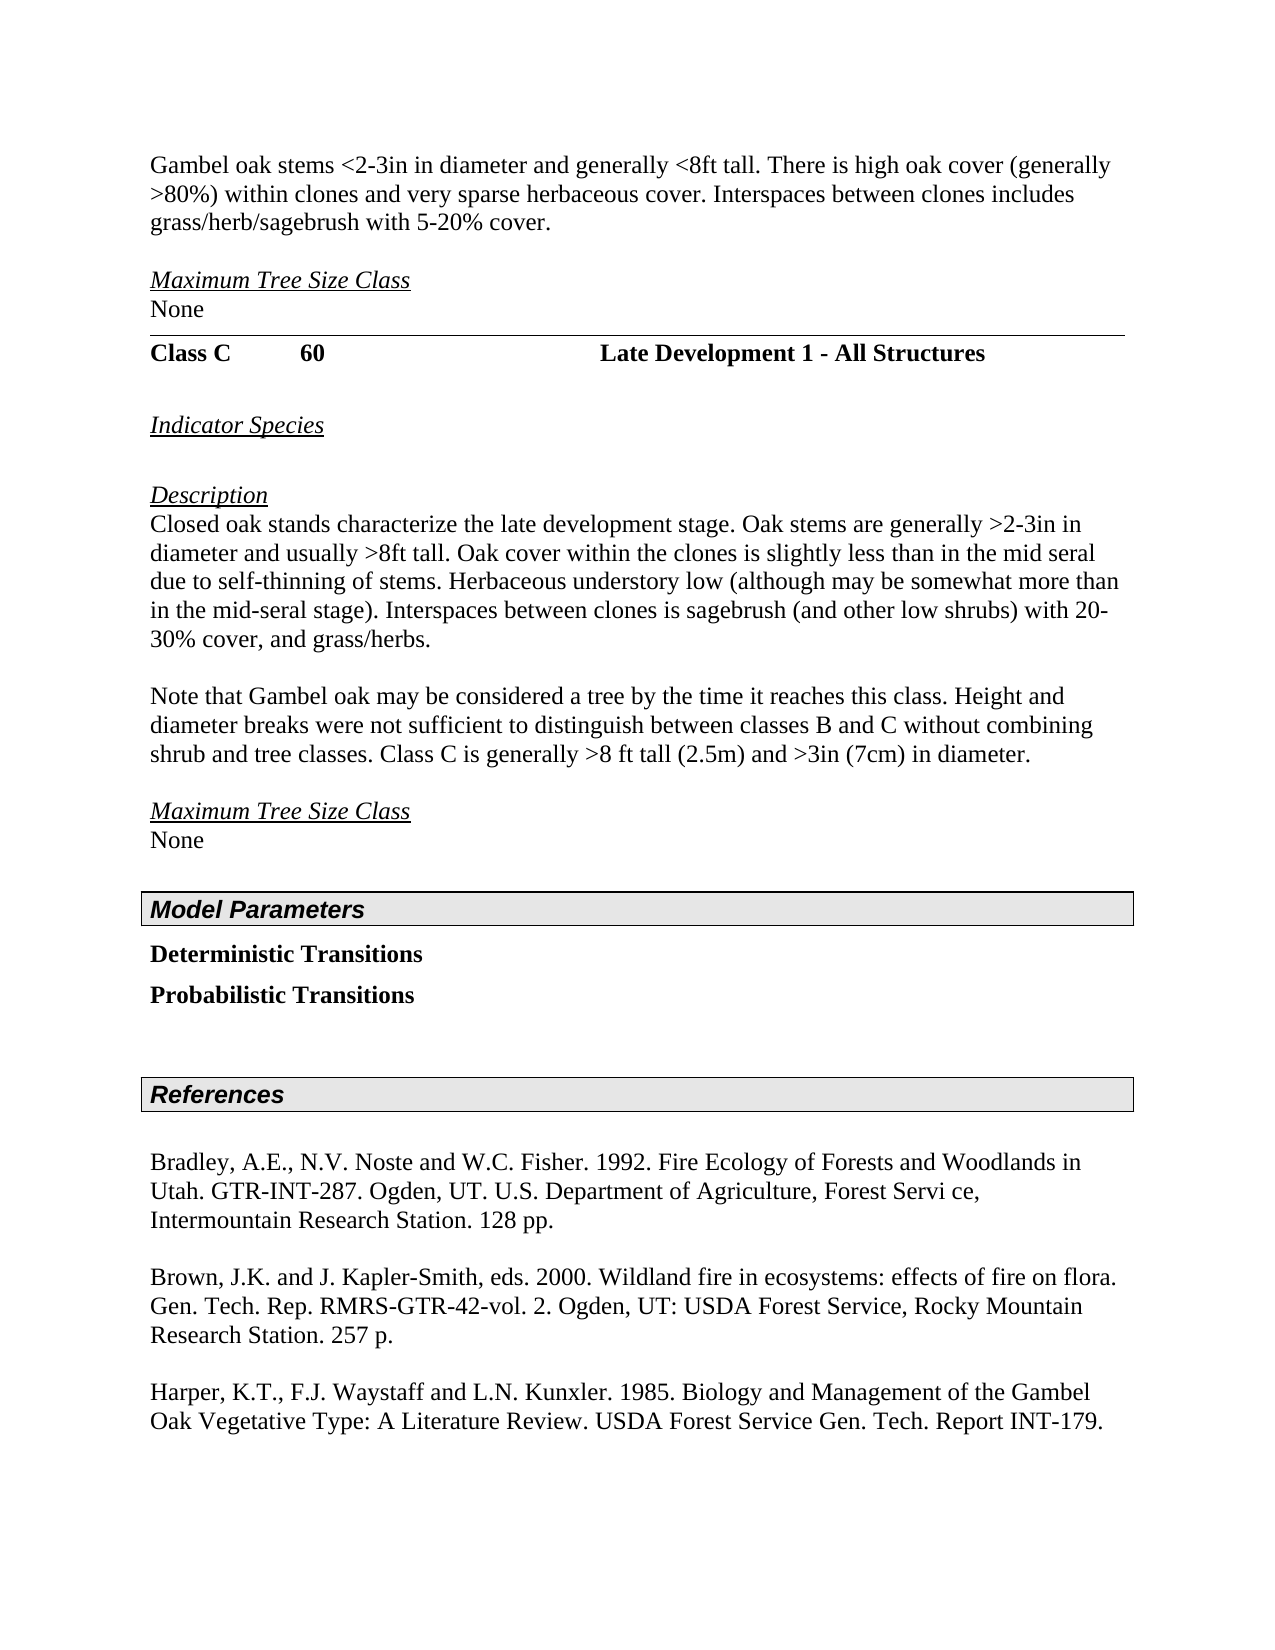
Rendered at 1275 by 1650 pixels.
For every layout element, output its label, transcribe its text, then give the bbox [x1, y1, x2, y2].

text Indicator Species [150, 410, 1125, 439]
text Bradley, A.E., N.V. Noste and W.C. Fisher. 1992. Fire Ecology of Forests and Woodlands in Utah. GTR-INT-287. Ogden, UT. U.S. Department of Agriculture, Forest Servi ce, Intermountain Research Station. 128 pp. [150, 1147, 1125, 1233]
text Note that Gambel oak may be considered a tree by the time it reaches this class. Height and diameter breaks were not sufficient to distinguish between classes B and C without combining shrub and tree classes. Class C is generally >8 ft tall (2.5m) and >3in (7cm) in diameter. [150, 681, 1125, 768]
text Gambel oak stems <2-3in in diameter and generally <8ft tall. There is high oak cover (generally >80%) within clones and very sparse herbaceous cover. Interspaces between clones includes grass/herb/sagebrush with 5-20% cover. [150, 150, 1125, 236]
text Maximum Tree Size ClassNone [150, 796, 1125, 854]
text Brown, J.K. and J. Kapler-Smith, eds. 2000. Wildland fire in ecosystems: effects of fire on flora. Gen. Tech. Rep. RMRS-GTR-42-vol. 2. Ogden, UT: USDA Forest Service, Rocky Mountain Research Station. 257 p. [150, 1262, 1125, 1348]
text Closed oak stands characterize the late development stage. Oak stems are generally >2-3in in diameter and usually >8ft tall. Oak cover within the clones is slightly less than in the mid seral due to self-thinning of stems. Herbaceous understory low (although may be somewhat more than in the mid-seral stage). Interspaces between clones is sagebrush (and other low shrubs) with 20-30% cover, and grass/herbs. [150, 509, 1125, 653]
text References [142, 1078, 1133, 1111]
text Description [150, 480, 1125, 509]
text Model Parameters [142, 893, 1133, 925]
text Maximum Tree Size ClassNone [150, 265, 1125, 322]
text Class C 60 Late Development 1 - All Structures [150, 336, 1125, 367]
text Probabilistic Transitions [150, 980, 1125, 1009]
text Harper, K.T., F.J. Waystaff and L.N. Kunxler. 1985. Biology and Management of the Gambel Oak Vegetative Type: A Literature Review. USDA Forest Service Gen. Tech. Report INT-179. [150, 1377, 1125, 1435]
text Deterministic Transitions [150, 939, 1125, 968]
